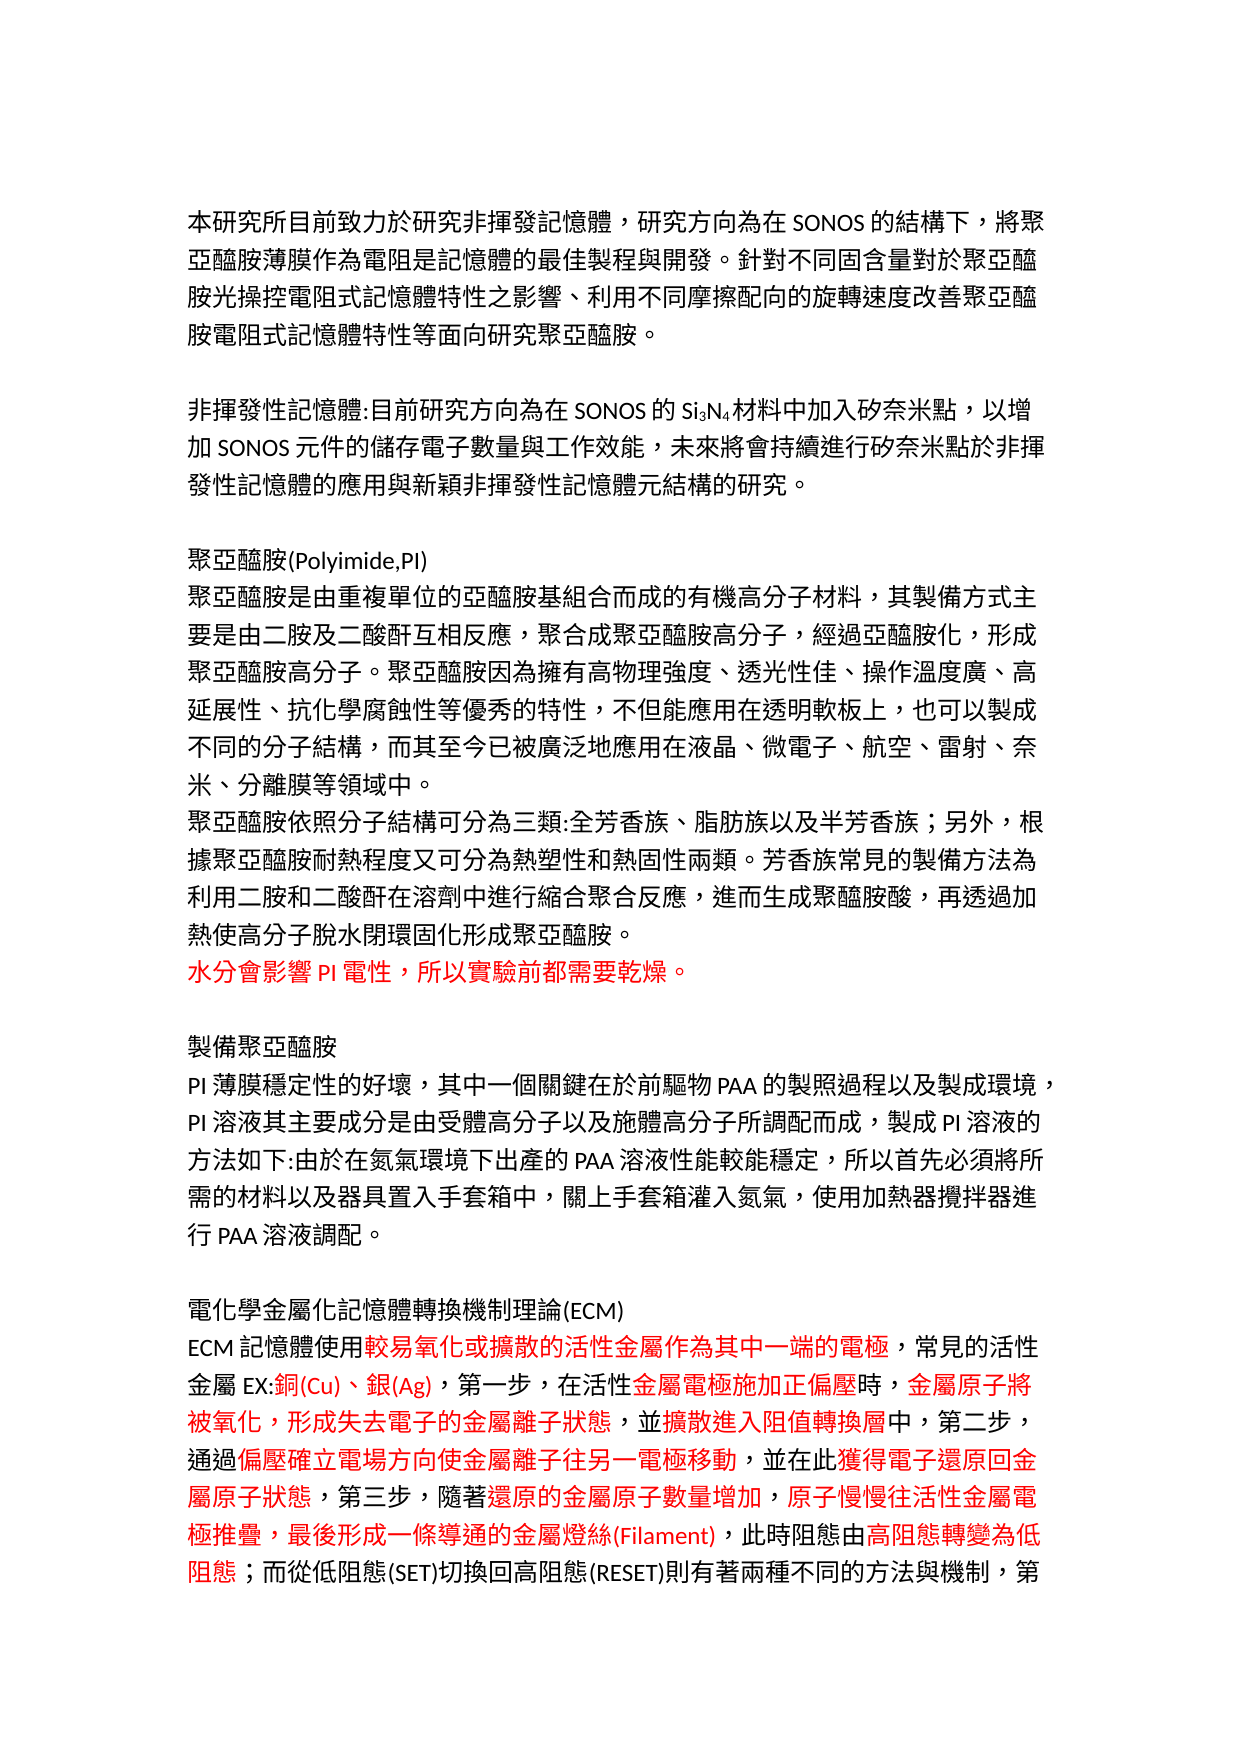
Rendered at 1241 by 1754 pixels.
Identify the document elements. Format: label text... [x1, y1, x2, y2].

text 聚亞醯胺依照分子結構可分為三類:全芳香族、脂肪族以及半芳香族；另外，根據聚亞醯胺耐熱程度又可分為熱塑性和熱固性兩類。芳香族常見的製備方法為利用二胺和二酸酐在溶劑中進行縮合聚合反應，進而生成聚醯胺酸，再透過加熱使高分子脫水閉環固化形成聚亞醯胺。 [187, 802, 1053, 952]
text 水分會影響PI電性，所以實驗前都需要乾燥。 [187, 952, 1053, 989]
text 製備聚亞醯胺 [187, 1027, 1053, 1064]
text 電化學金屬化記憶體轉換機制理論(ECM) [187, 1289, 1053, 1327]
text 聚亞醯胺是由重複單位的亞醯胺基組合而成的有機高分子材料，其製備方式主要是由二胺及二酸酐互相反應，聚合成聚亞醯胺高分子，經過亞醯胺化，形成聚亞醯胺高分子。聚亞醯胺因為擁有高物理強度、透光性佳、操作溫度廣、高延展性、抗化學腐蝕性等優秀的特性，不但能應用在透明軟板上，也可以製成不同的分子結構，而其至今已被廣泛地應用在液晶、微電子、航空、雷射、奈米、分離膜等領域中。 [187, 577, 1053, 802]
text 聚亞醯胺(Polyimide,PI) [187, 539, 1053, 577]
text 本研究所目前致力於研究非揮發記憶體，研究方向為在SONOS的結構下，將聚亞醯胺薄膜作為電阻是記憶體的最佳製程與開發。針對不同固含量對於聚亞醯胺光操控電阻式記憶體特性之影響、利用不同摩擦配向的旋轉速度改善聚亞醯胺電阻式記憶體特性等面向研究聚亞醯胺。 [187, 202, 1053, 352]
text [187, 1327, 1053, 1589]
text PI薄膜穩定性的好壞，其中一個關鍵在於前驅物PAA的製照過程以及製成環境，PI溶液其主要成分是由受體高分子以及施體高分子所調配而成，製成PI溶液的方法如下:由於在氮氣環境下出產的PAA溶液性能較能穩定，所以首先必須將所需的材料以及器具置入手套箱中，關上手套箱灌入氮氣，使用加熱器攪拌器進行PAA溶液調配。 [187, 1064, 1053, 1252]
text 非揮發性記憶體:目前研究方向為在SONOS的Si3N4材料中加入矽奈米點，以增加SONOS元件的儲存電子數量與工作效能，未來將會持續進行矽奈米點於非揮發性記憶體的應用與新穎非揮發性記憶體元結構的研究。 [187, 389, 1053, 502]
